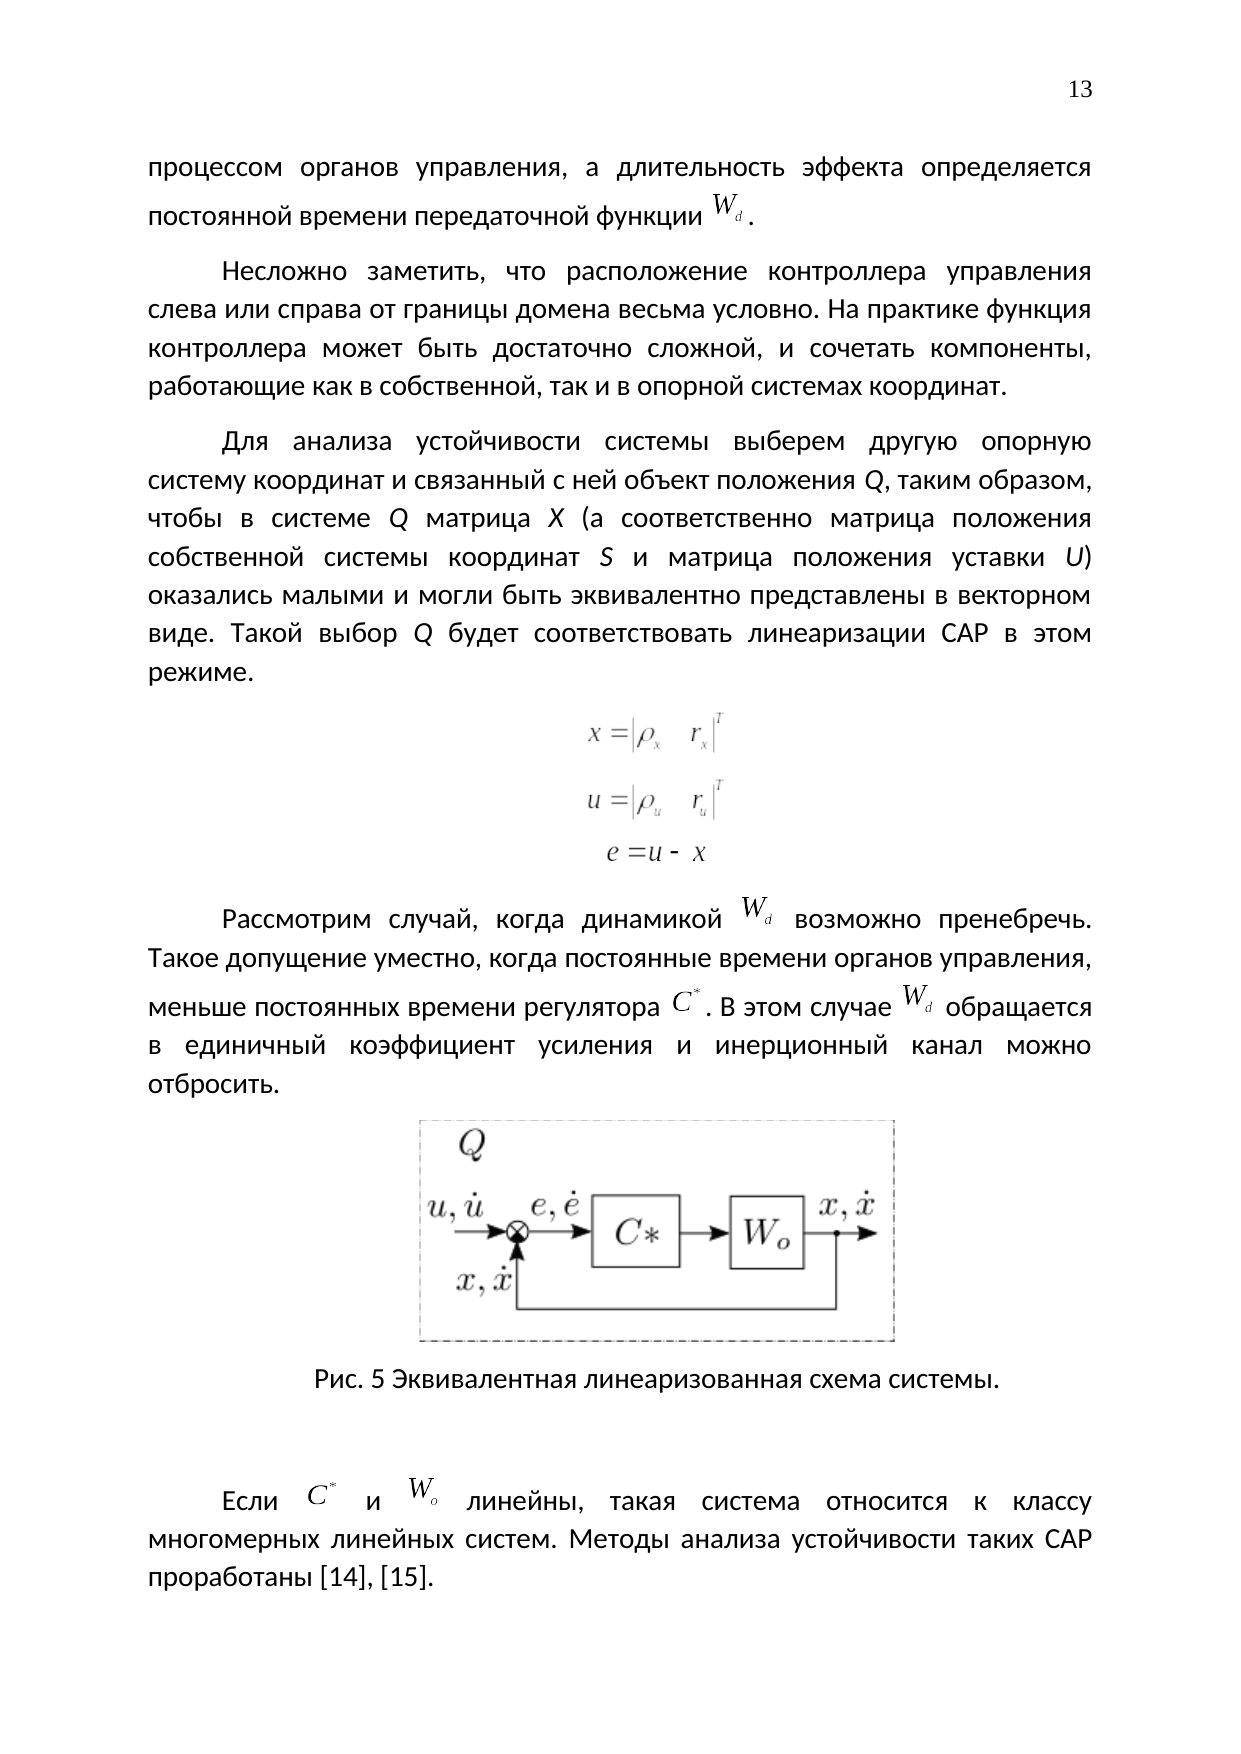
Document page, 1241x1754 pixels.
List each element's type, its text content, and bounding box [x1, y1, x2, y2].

text Рассмотрим случай, когда динамикой возможно пренебречь. Такое допущение уместно, когда постоянные времени органов управления, меньше постоянных времени регулятора . В этом случае обращается в единичный коэффициент усиления и инерционный канал можно отбросить. [148, 889, 1092, 1100]
text Если и линейны, такая система относится к классу многомерных линейных систем. Методы анализа устойчивости таких САР проработаны [14], [15]. [148, 1471, 1092, 1594]
picture [419, 1120, 895, 1342]
text Для анализа устойчивости системы выберем другую опорную систему координат и связанный с ней объект положения Q, таким образом, чтобы в системе Q матрица X (а соответственно матрица положения собственной системы координат S и матрица положения уставки U) оказались малыми и могли быть эквивалентно представлены в векторном виде. Такой выбор Q будет соответствовать линеаризации САР в этом режиме. [148, 422, 1092, 689]
text Несложно заметить, что расположение контроллера управления слева или справа от границы домена весьма условно. На практике функция контроллера может быть достаточно сложной, и сочетать компоненты, работающие как в собственной, так и в опорной системах координат. [148, 252, 1092, 403]
text Рис. 5 Эквивалентная линеаризованная схема системы. [148, 1361, 1092, 1396]
